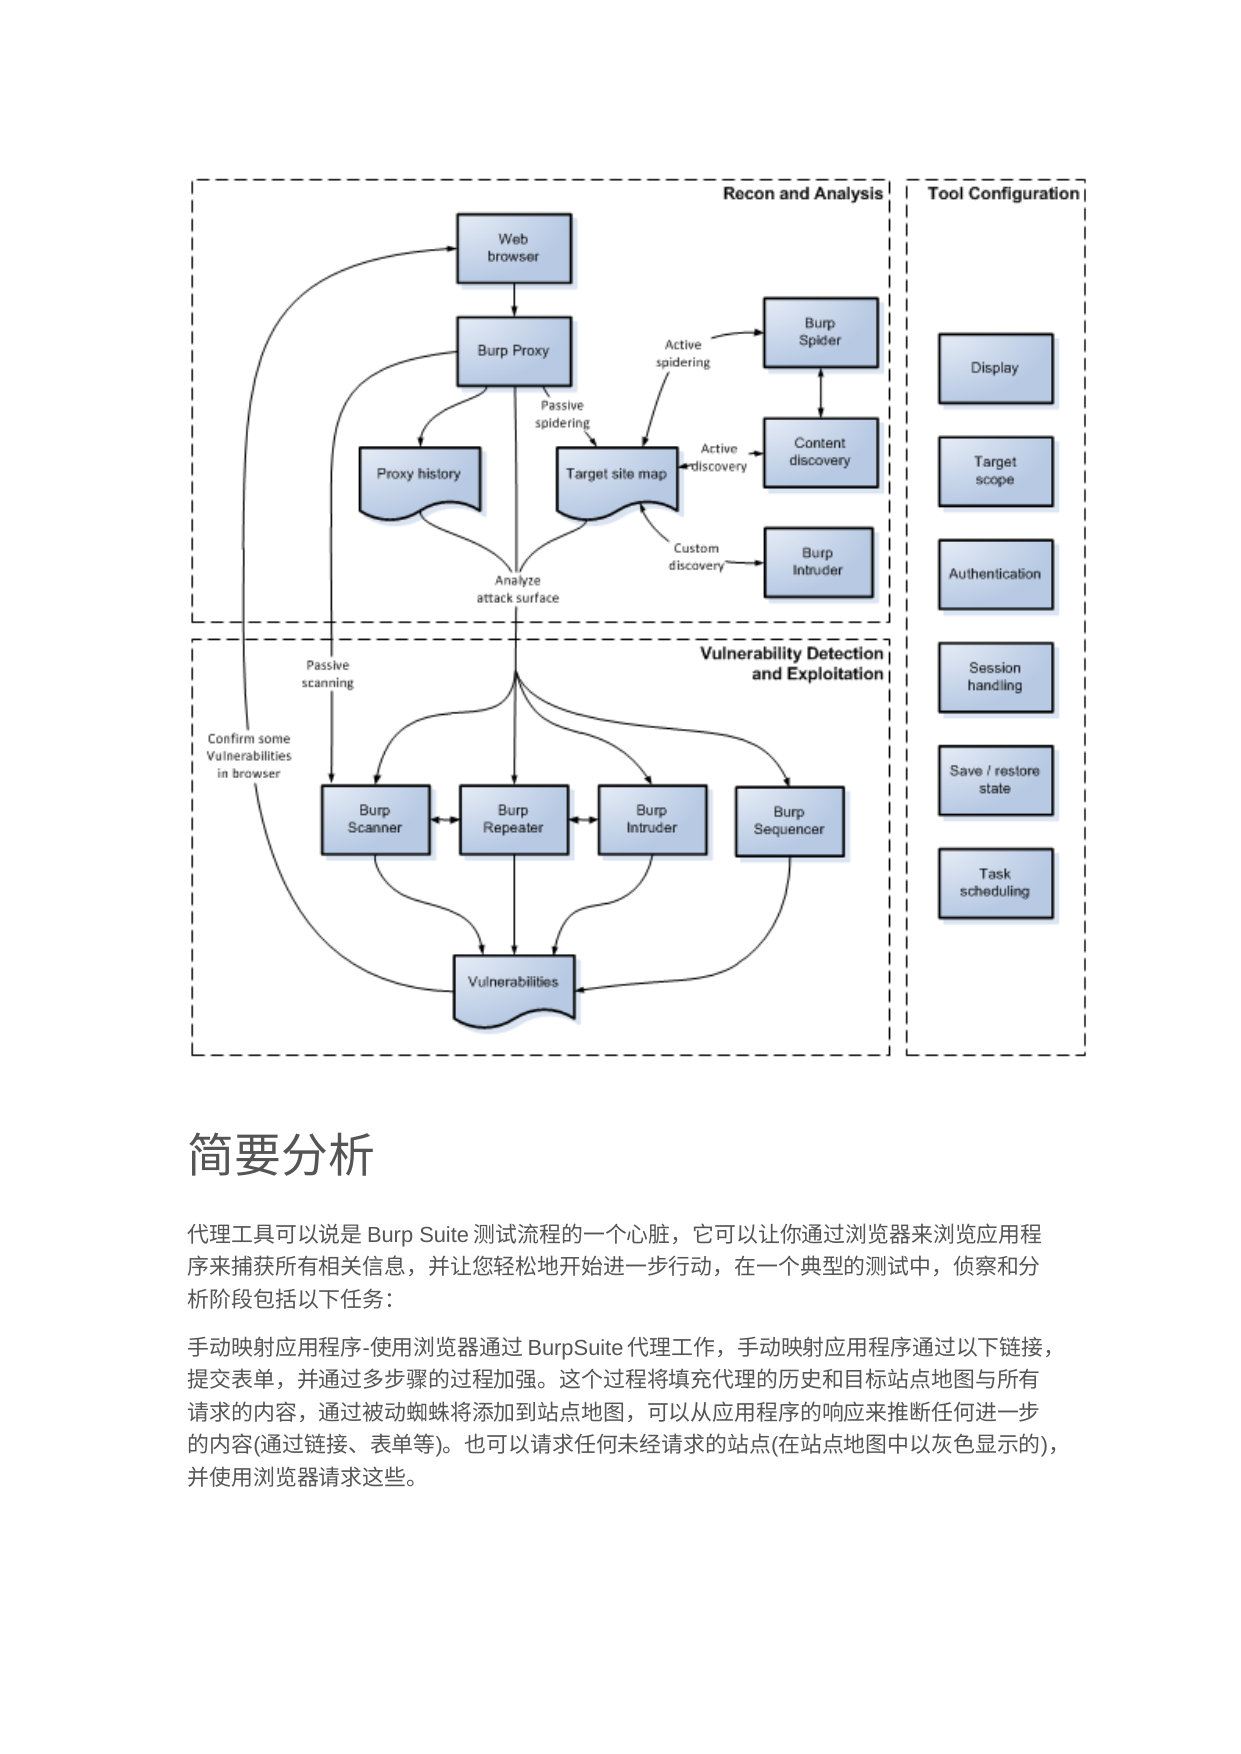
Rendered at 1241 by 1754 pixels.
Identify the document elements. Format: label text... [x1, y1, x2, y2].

text 简要分析 [187, 1103, 1053, 1201]
text 手动映射应用程序-使用浏览器通过BurpSuite代理工作，手动映射应用程序通过以下链接，提交表单，并通过多步骤的过程加强。这个过程将填充代理的历史和目标站点地图与所有请求的内容，通过被动蜘蛛将添加到站点地图，可以从应用程序的响应来推断任何进一步的内容(通过链接、表单等)。也可以请求任何未经请求的站点(在站点地图中以灰色显示的)，并使用浏览器请求这些。 [187, 1329, 1053, 1492]
text 代理工具可以说是Burp Suite测试流程的一个心脏，它可以让你通过浏览器来浏览应用程序来捕获所有相关信息，并让您轻松地开始进一步行动，在一个典型的测试中，侦察和分析阶段包括以下任务： [187, 1216, 1053, 1314]
picture [187, 173, 1097, 1061]
